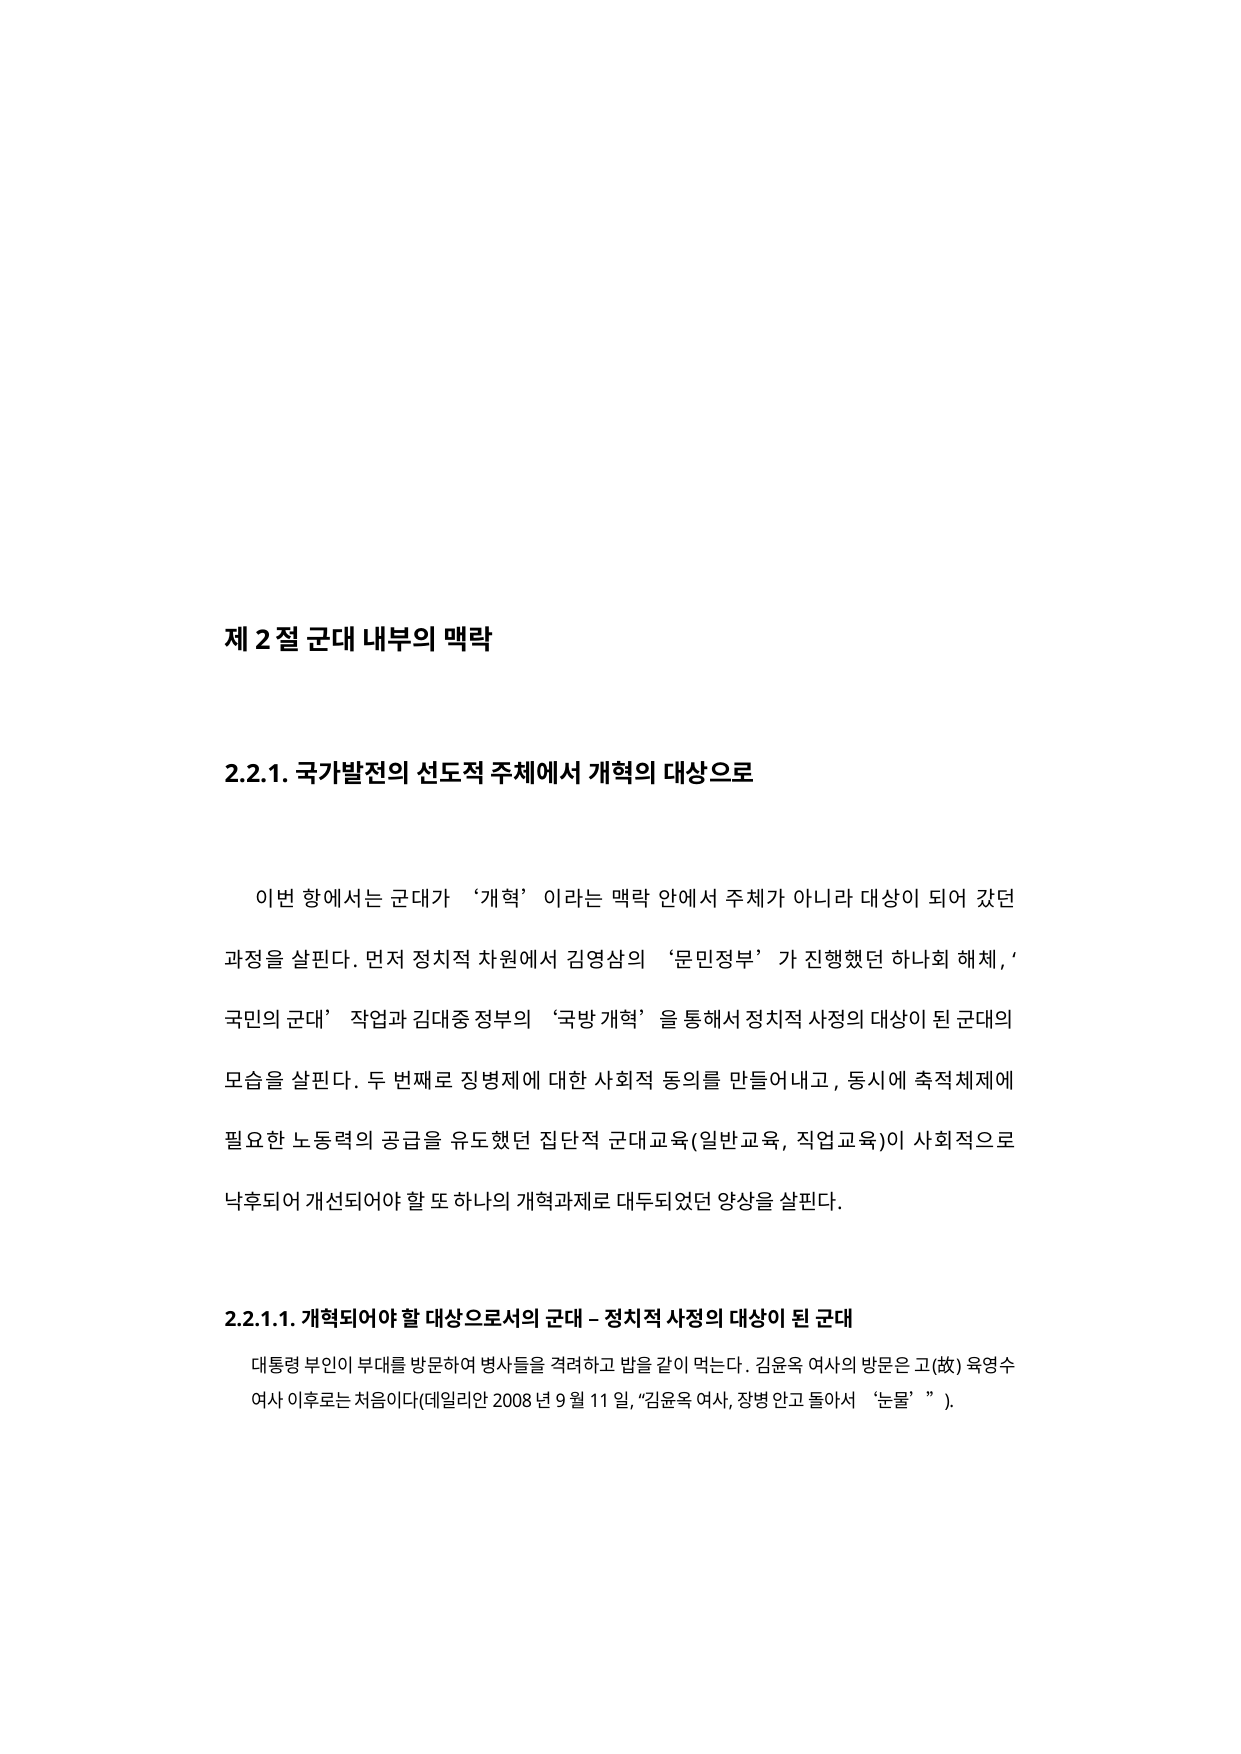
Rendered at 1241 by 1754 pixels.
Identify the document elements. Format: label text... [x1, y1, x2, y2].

text 2.2.1.1. 개혁되어야 할 대상으로서의 군대 – 정치적 사정의 대상이 된 군대 [224, 1302, 1016, 1333]
text 제2절 군대 내부의 맥락 [224, 618, 1016, 657]
text 2.2.1. 국가발전의 선도적 주체에서 개혁의 대상으로 [224, 753, 1016, 789]
text 이번 항에서는 군대가 ‘개혁’이라는 맥락 안에서 주체가 아니라 대상이 되어 갔던 과정을 살핀다. 먼저 정치적 차원에서 김영삼의 ‘문민정부’가 진행했던 하나회 해체, ‘국민의 군대’ 작업과 김대중 정부의 ‘국방 개혁’을 통해서 정치적 사정의 대상이 된 군대의 모습을 살핀다. 두 번째로 징병제에 대한 사회적 동의를 만들어내고, 동시에 축적체제에 필요한 노동력의 공급을 유도했던 집단적 군대교육(일반교육, 직업교육)이 사회적으로 낙후되어 개선되어야 할 또 하나의 개혁과제로 대두되었던 양상을 살핀다. [224, 883, 1016, 1215]
